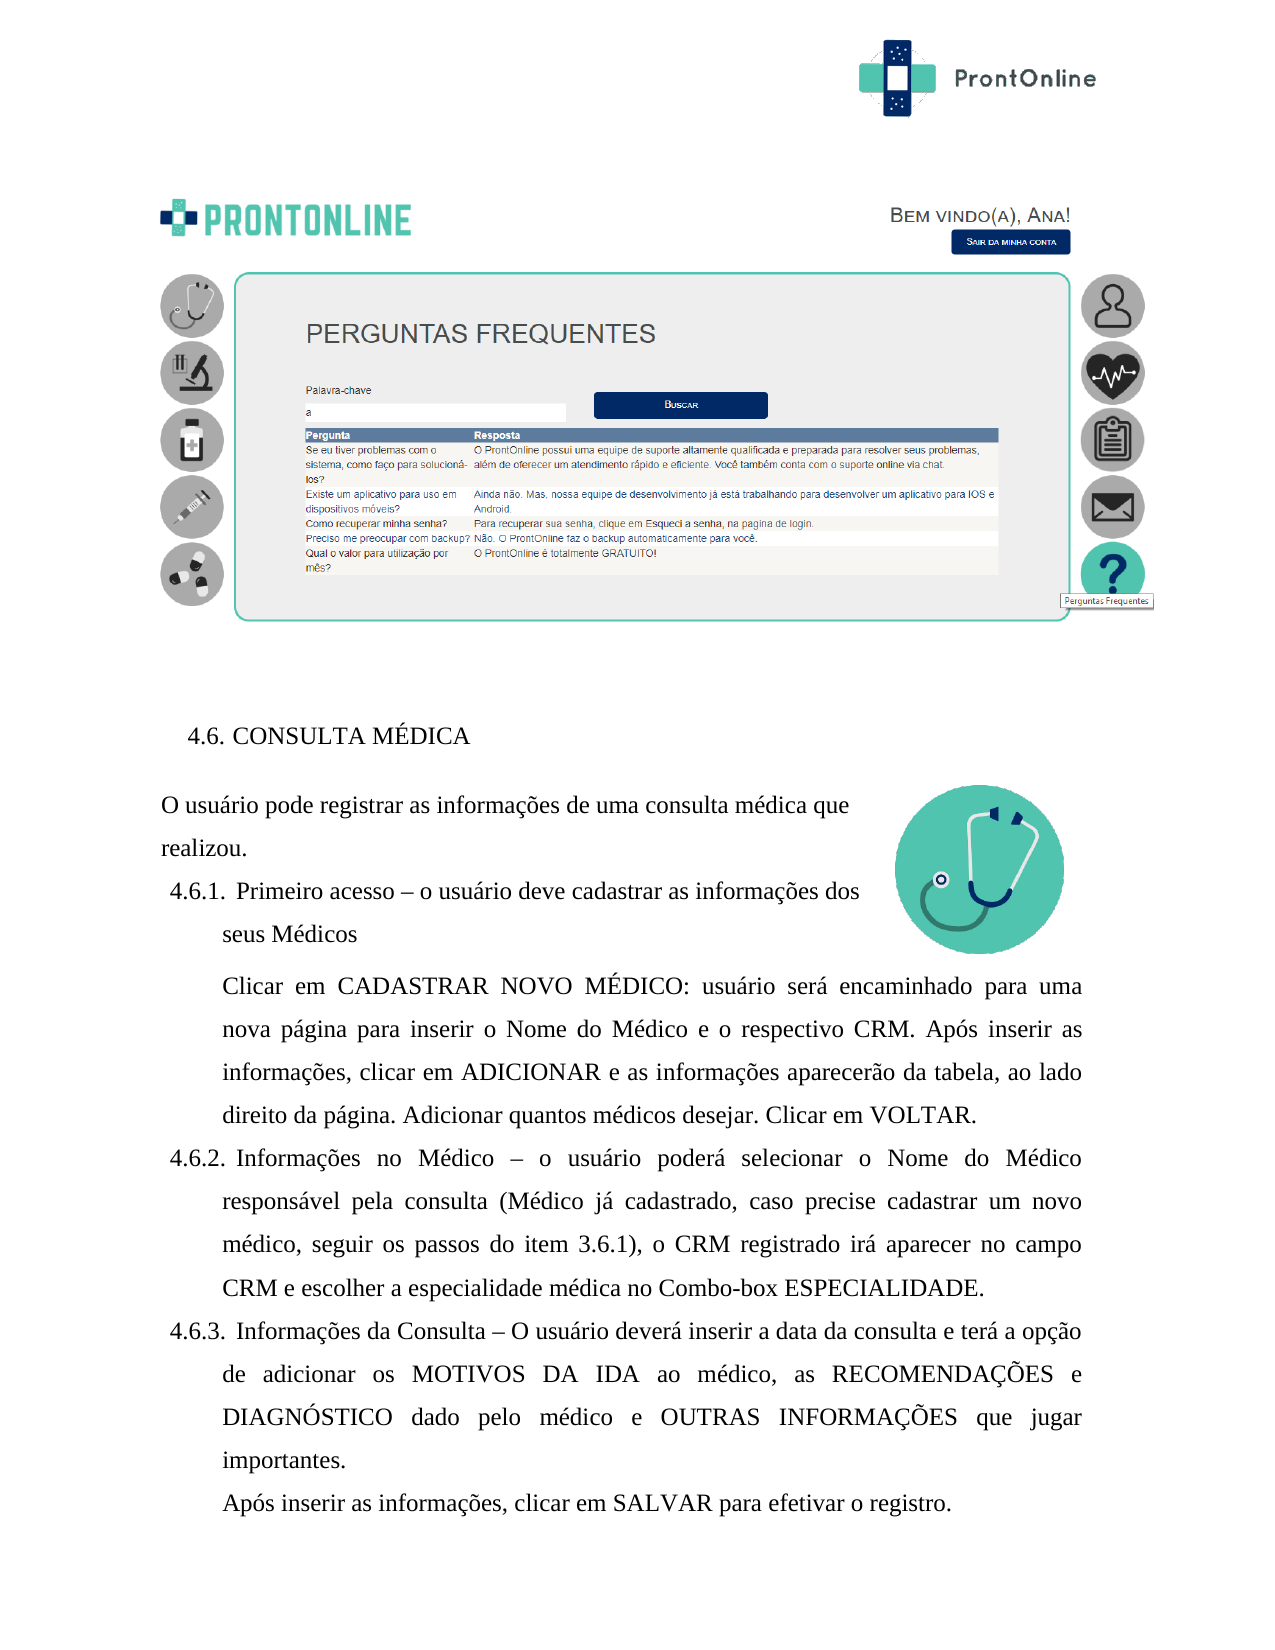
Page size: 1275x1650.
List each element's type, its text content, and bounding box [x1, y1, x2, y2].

picture [840, 29, 1125, 127]
table_header [879, 781, 1094, 971]
picture [890, 780, 1068, 958]
picture [150, 183, 1154, 631]
table_header O usuário pode registrar as informações de uma consulta médica que realizou. Primeiro acesso – o usuário deve cadastrar as informações dos seus Médicos [150, 781, 879, 971]
list CONSULTA MÉDICA [187, 721, 1125, 749]
